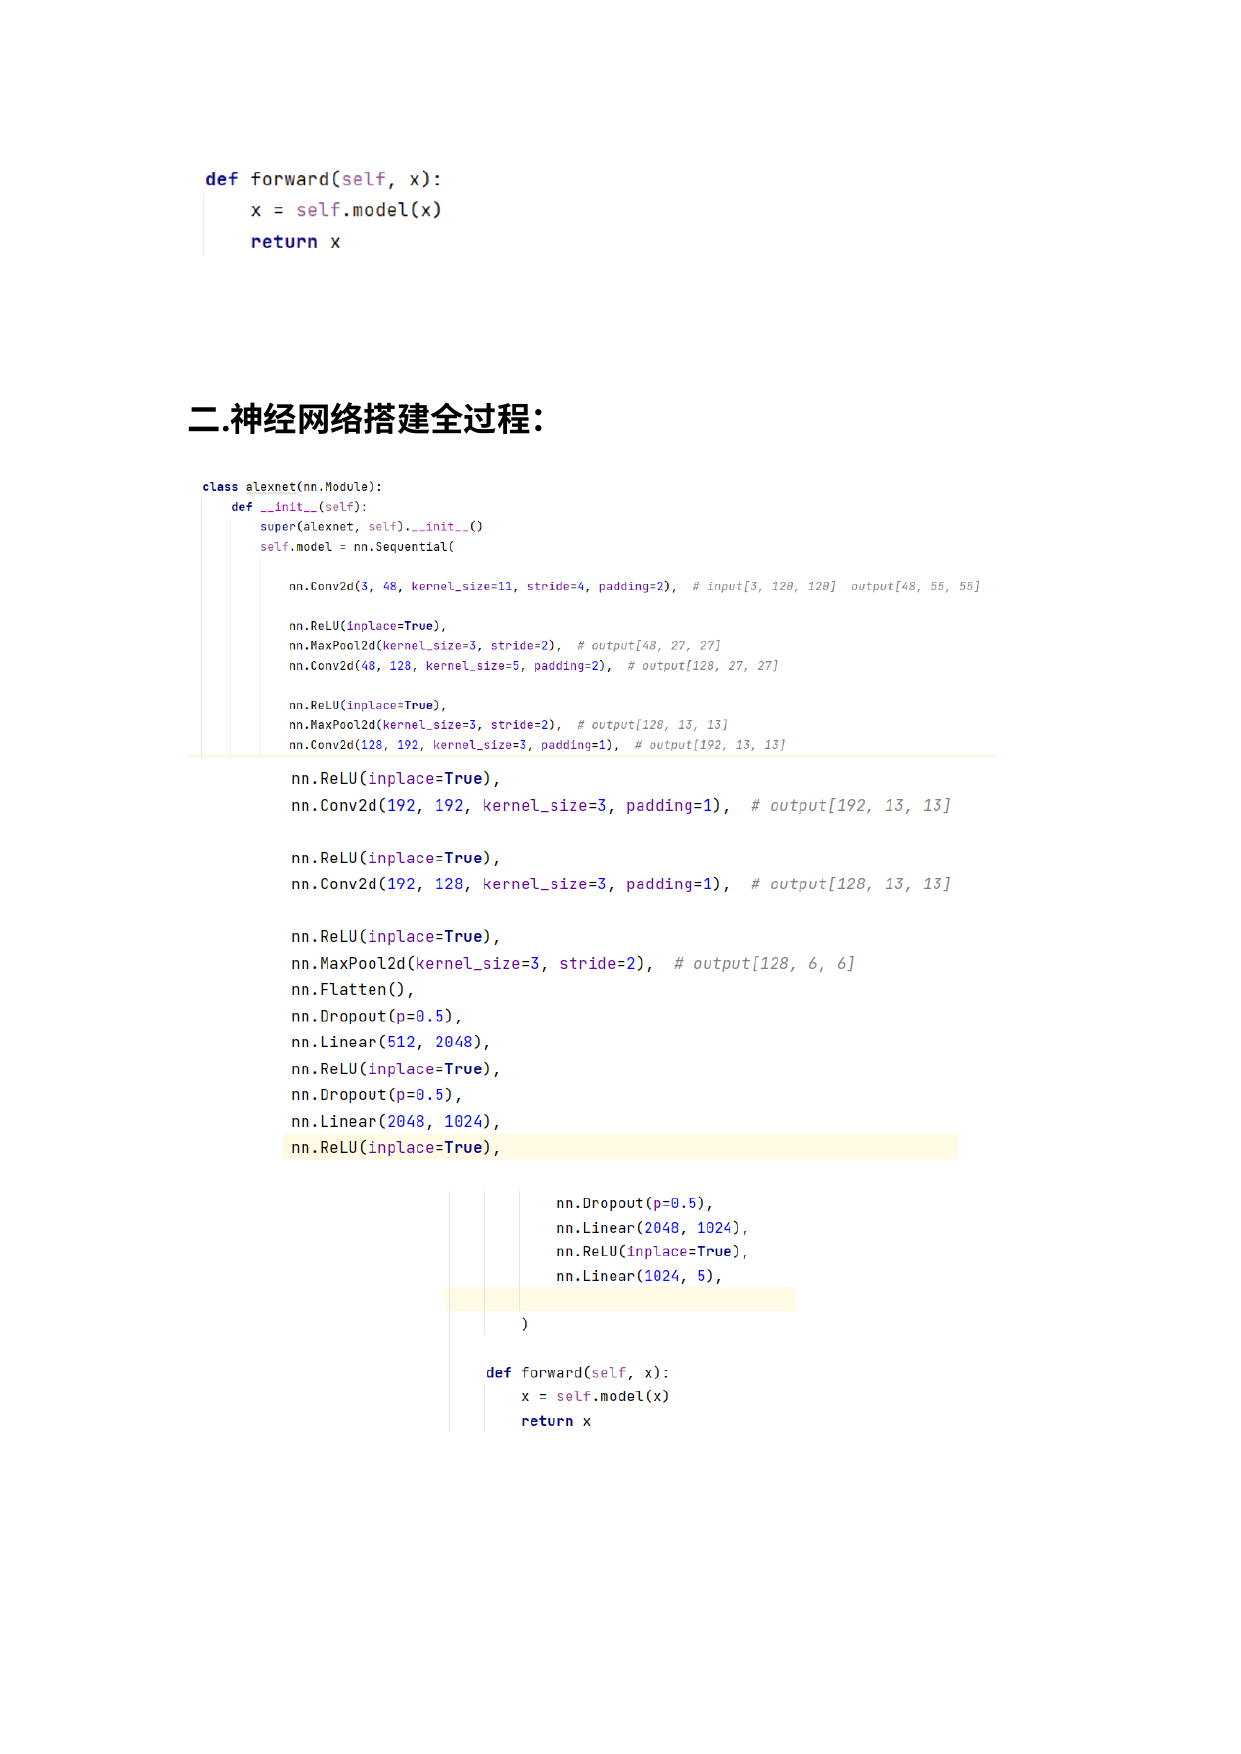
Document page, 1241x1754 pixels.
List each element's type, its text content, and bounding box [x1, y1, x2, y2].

picture [187, 162, 463, 271]
picture [282, 768, 958, 1160]
picture [187, 476, 997, 758]
picture [444, 1191, 796, 1442]
subtitle 二.神经网络搭建全过程： [187, 384, 1053, 449]
